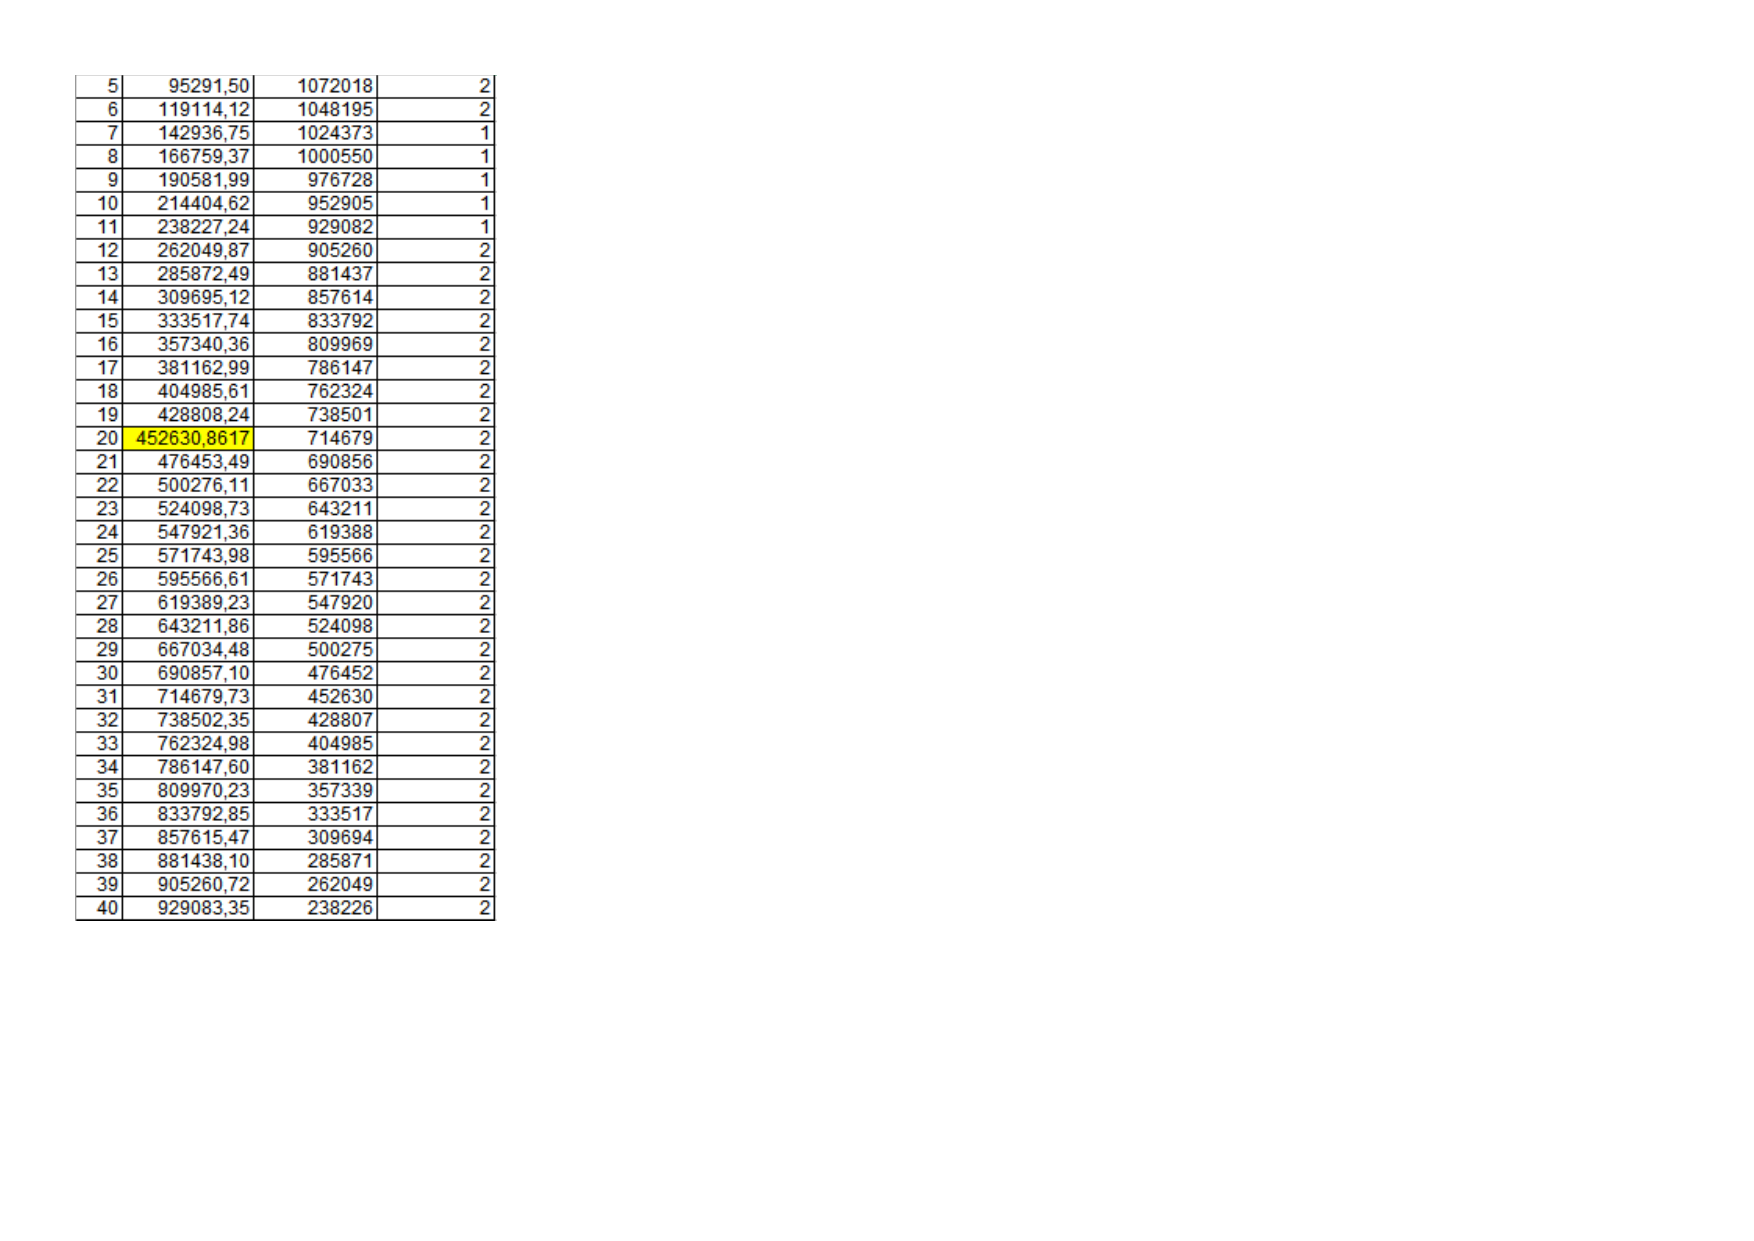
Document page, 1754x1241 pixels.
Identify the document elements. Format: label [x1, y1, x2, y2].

picture [75, 75, 497, 921]
